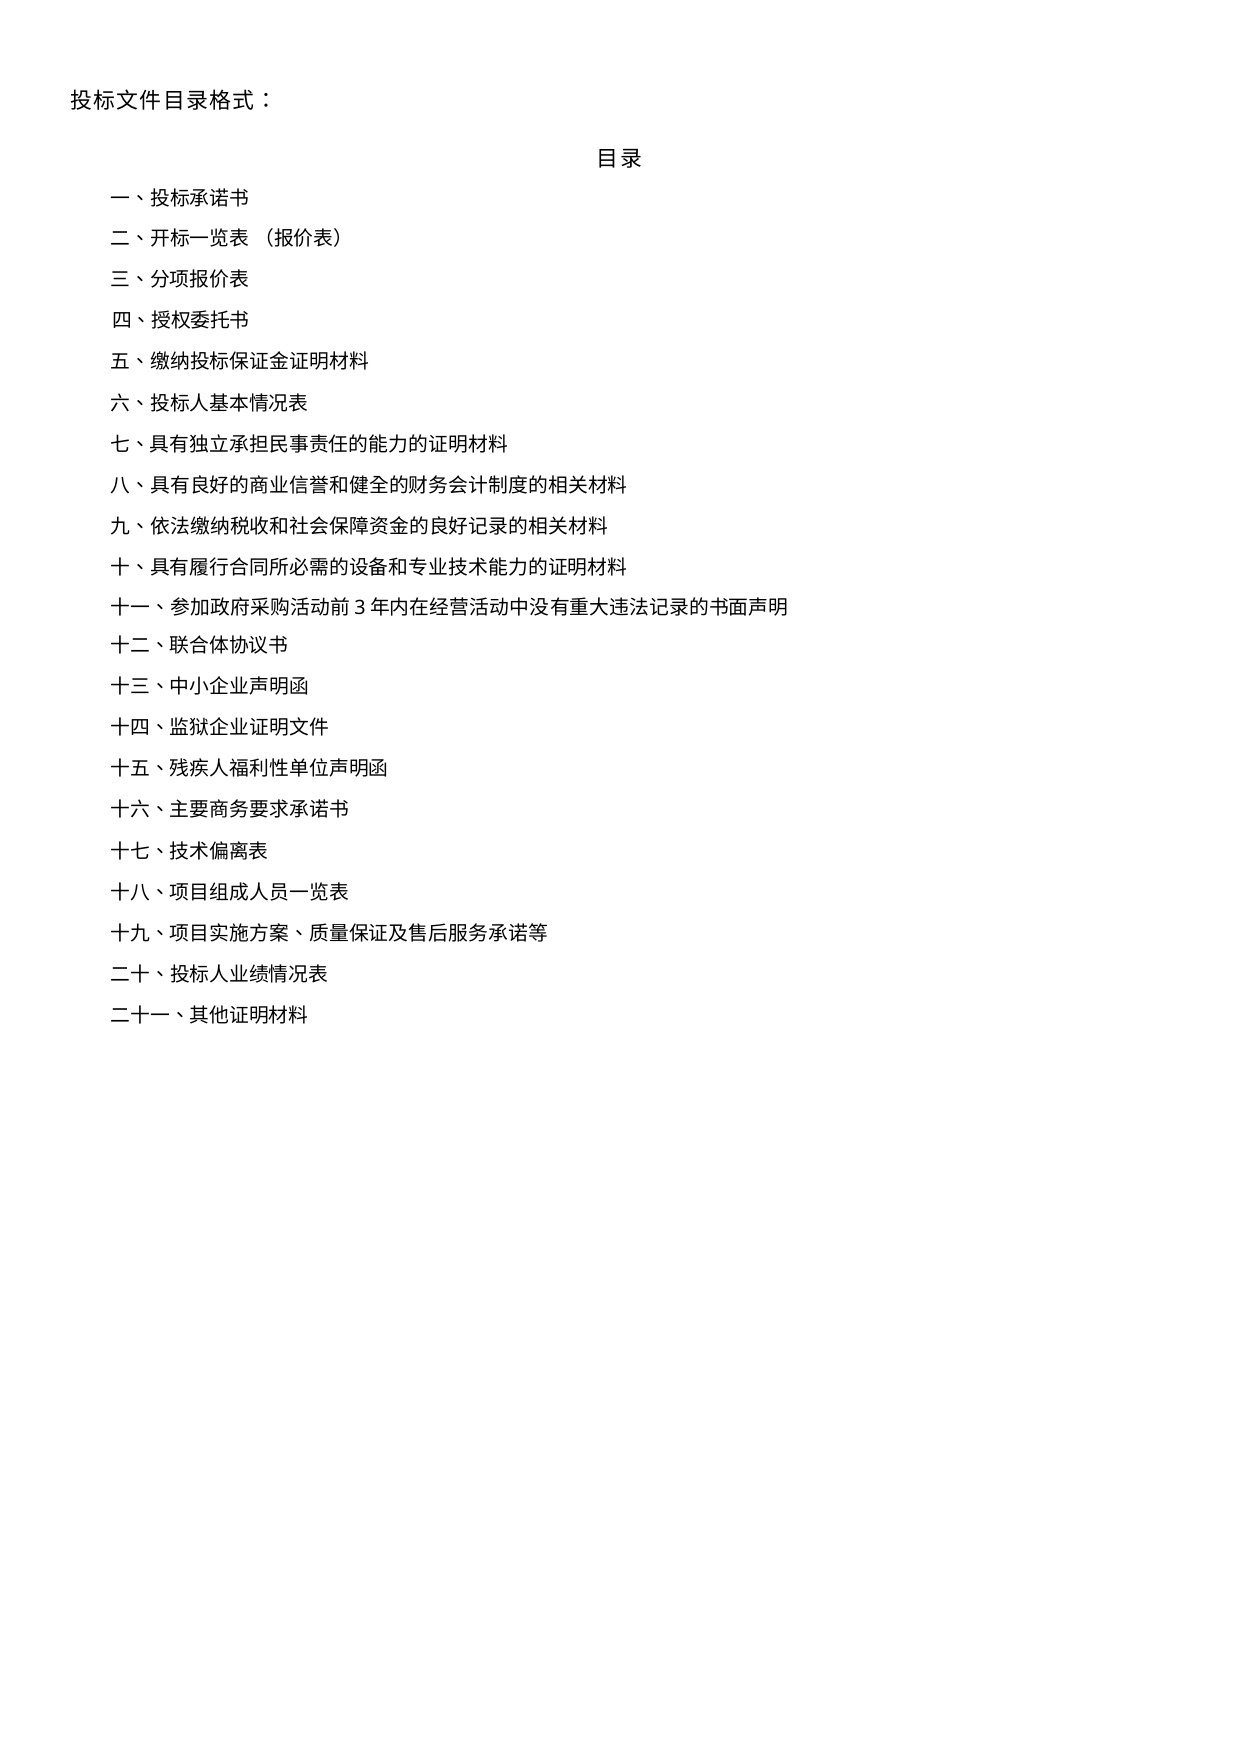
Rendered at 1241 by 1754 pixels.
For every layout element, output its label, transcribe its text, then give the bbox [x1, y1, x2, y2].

text 十三、中小企业声明函 [110, 674, 1054, 699]
text 十四、监狱企业证明文件 [110, 715, 1054, 740]
text 目 录 [597, 144, 1054, 172]
text 十六、主要商务要求承诺书 [110, 797, 1054, 822]
text 四、授权委托书 [112, 308, 1054, 333]
text 二十一、其他证明材料 [110, 1002, 1054, 1027]
text 八、具有良好的商业信誉和健全的财务会计制度的相关材料 [110, 472, 1054, 497]
text 十一、参加政府采购活动前3年内在经营活动中没有重大违法记录的书面声明 [110, 596, 1054, 619]
text 十八、项目组成人员一览表 [110, 879, 1054, 904]
text 二、开标一览表 （报价表） [110, 226, 1054, 251]
text 九、依法缴纳税收和社会保障资金的良好记录的相关材料 [111, 513, 1054, 538]
text 十、具有履行合同所必需的设备和专业技术能力的证明材料 [110, 555, 1054, 579]
text 五、缴纳投标保证金证明材料 [110, 349, 1054, 374]
text 投标文件目录格式： [70, 86, 1054, 114]
text 三、分项报价表 [110, 267, 1054, 292]
text 二十、投标人业绩情况表 [110, 961, 1054, 986]
text 十七、技术偏离表 [110, 838, 1054, 863]
text 七、具有独立承担民事责任的能力的证明材料 [110, 431, 1054, 456]
text 十五、残疾人福利性单位声明函 [110, 756, 1054, 781]
text 一、投标承诺书 [110, 185, 1054, 210]
text 六、投标人基本情况表 [110, 390, 1054, 415]
text 十二、联合体协议书 [110, 633, 1054, 657]
text 十九、项目实施方案、质量保证及售后服务承诺等 [110, 920, 1054, 945]
